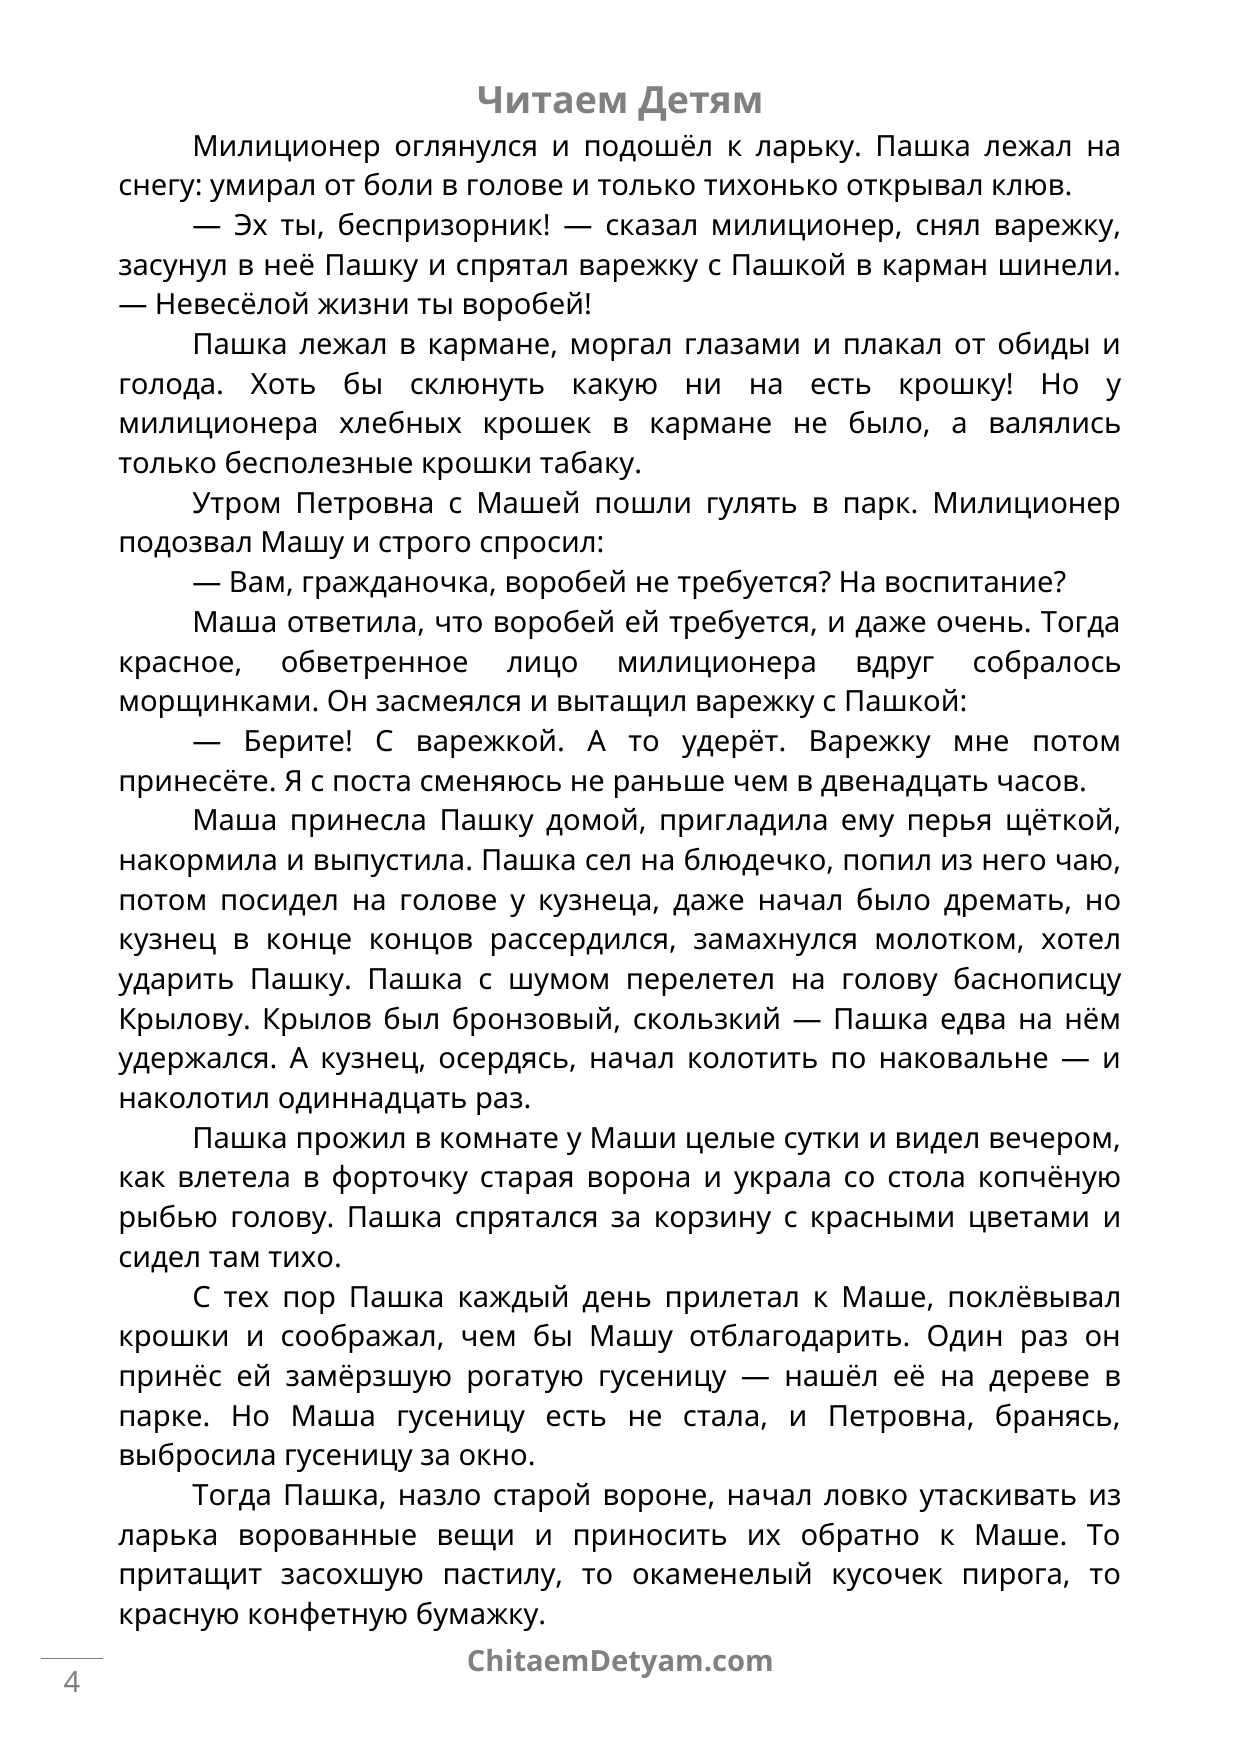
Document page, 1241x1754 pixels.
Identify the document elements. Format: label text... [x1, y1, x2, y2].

text — Эх ты, беспризорник! — сказал милиционер, снял варежку, засунул в неё Пашку и спрятал варежку с Пашкой в карман шинели. — Невесёлой жизни ты воробей! [118, 204, 1122, 323]
text Пашка прожил в комнате у Маши целые сутки и видел вечером, как влетела в форточку старая ворона и украла со стола копчёную рыбью голову. Пашка спрятался за корзину с красными цветами и сидел там тихо. [118, 1117, 1122, 1276]
text — Берите! С варежкой. А то удерёт. Варежку мне потом принесёте. Я с поста сменяюсь не раньше чем в двенадцать часов. [118, 720, 1122, 799]
text Утром Петровна с Машей пошли гулять в парк. Милиционер подозвал Машу и строго спросил: [118, 482, 1122, 561]
text — Вам, гражданочка, воробей не требуется? На воспитание? [118, 561, 1122, 601]
text Тогда Пашка, назло старой вороне, начал ловко утаскивать из ларька ворованные вещи и приносить их обратно к Маше. То притащит засохшую пастилу, то окаменелый кусочек пирога, то красную конфетную бумажку. [118, 1474, 1122, 1633]
text С тех пор Пашка каждый день прилетал к Маше, поклёвывал крошки и соображал, чем бы Машу отблагодарить. Один раз он принёс ей замёрзшую рогатую гусеницу — нашёл её на дереве в парке. Но Маша гусеницу есть не стала, и Петровна, бранясь, выбросила гусеницу за окно. [118, 1276, 1122, 1474]
text Маша ответила, что воробей ей требуется, и даже очень. Тогда красное, обветренное лицо милиционера вдруг собралось морщинками. Он засмеялся и вытащил варежку с Пашкой: [118, 601, 1122, 720]
text Пашка лежал в кармане, моргал глазами и плакал от обиды и голода. Хоть бы склюнуть какую ни на есть крошку! Но у милиционера хлебных крошек в кармане не было, а валялись только бесполезные крошки табаку. [118, 323, 1122, 482]
text Маша принесла Пашку домой, пригладила ему перья щёткой, накормила и выпустила. Пашка сел на блюдечко, попил из него чаю, потом посидел на голове у кузнеца, даже начал было дремать, но кузнец в конце концов рассердился, замахнулся молотком, хотел ударить Пашку. Пашка с шумом перелетел на голову баснописцу Крылову. Крылов был бронзовый, скользкий — Пашка едва на нём удержался. А кузнец, осердясь, начал колотить по наковальне — и наколотил одиннадцать раз. [118, 799, 1122, 1117]
text Милиционер оглянулся и подошёл к ларьку. Пашка лежал на снегу: умирал от боли в голове и только тихонько открывал клюв. [118, 125, 1122, 204]
